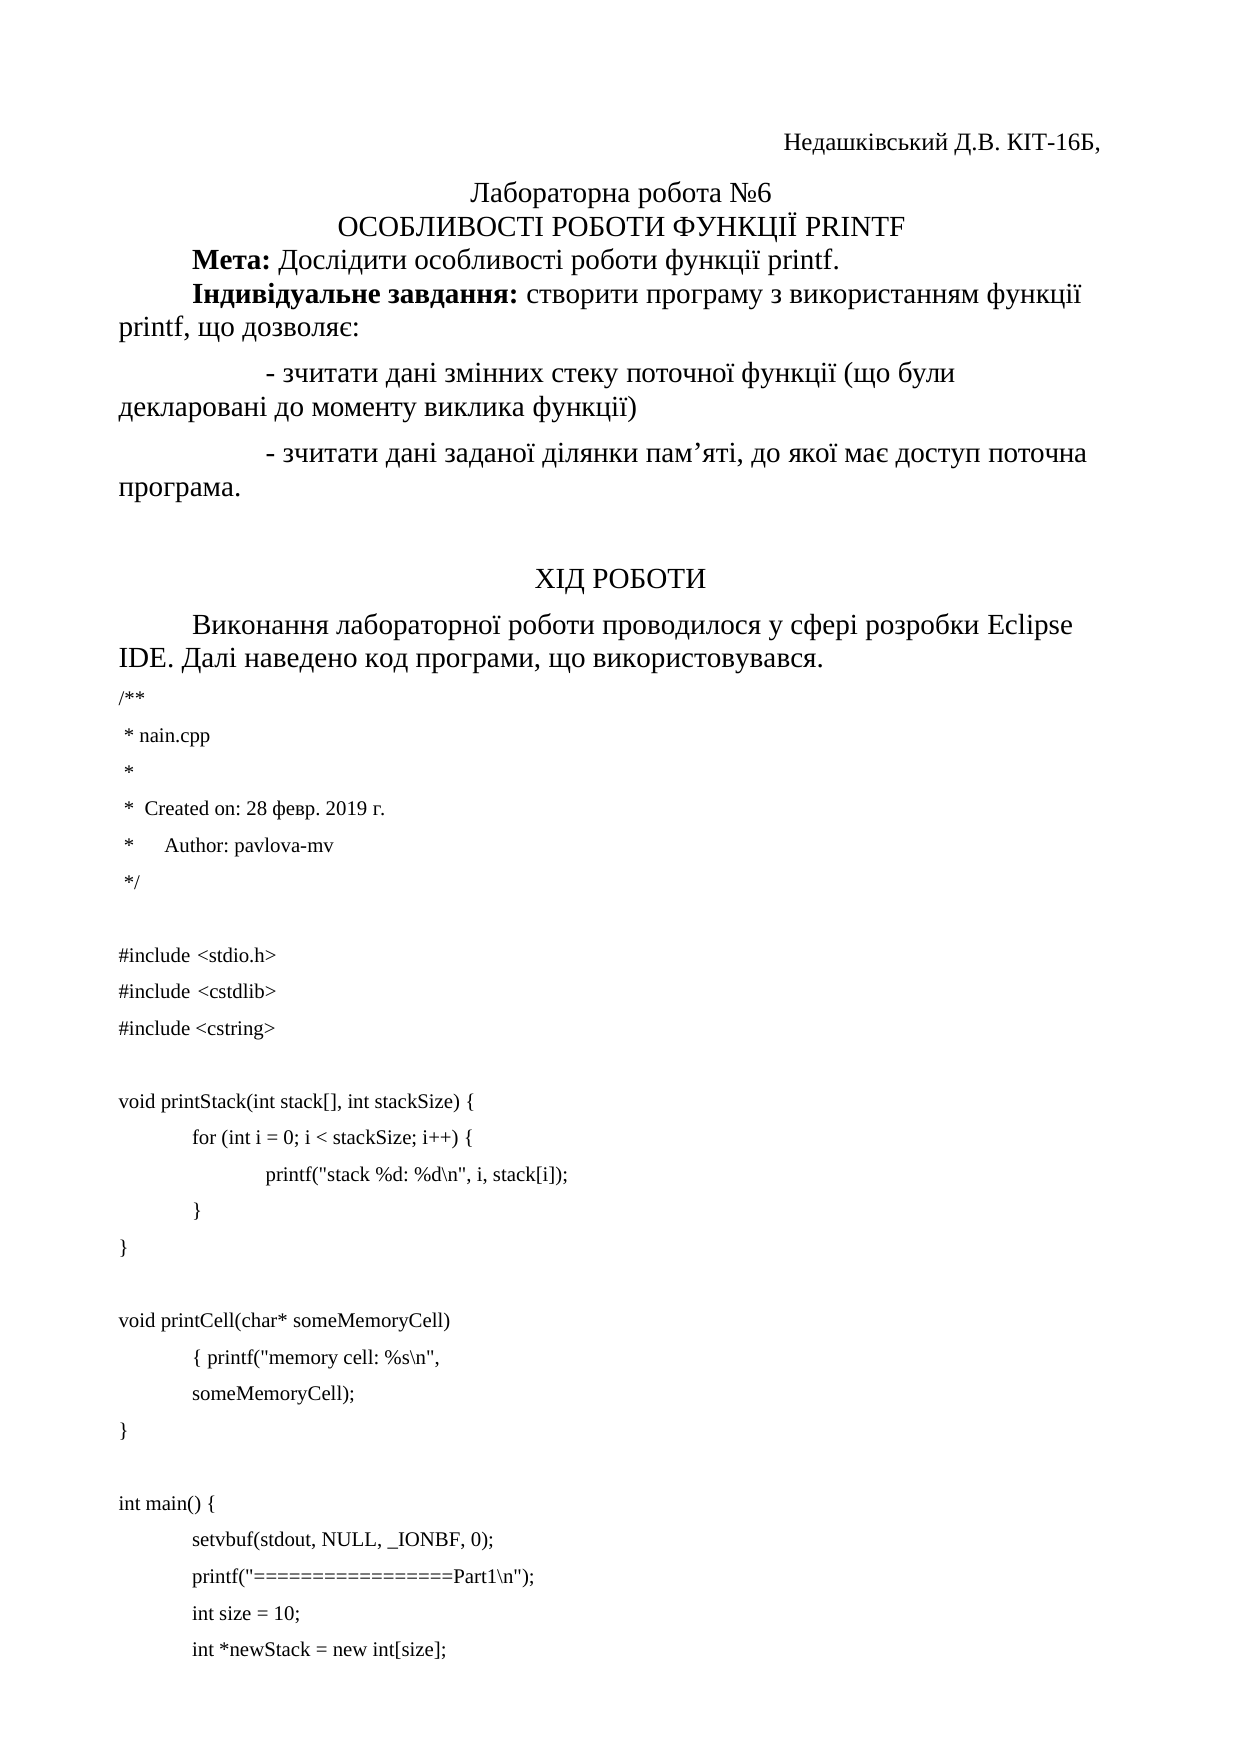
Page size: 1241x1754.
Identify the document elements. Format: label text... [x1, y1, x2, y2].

list nain.cpp [123, 723, 1134, 747]
text /** [118, 686, 1134, 710]
text * [123, 759, 1134, 784]
text } [118, 1235, 1134, 1259]
text ХІД РОБОТИ [534, 561, 1134, 594]
text printf("stack %d: %d\n", i, stack[i]); [265, 1162, 1134, 1186]
text int main() { [118, 1491, 1134, 1515]
text Лабораторна робота №6 ОСОБЛИВОСТІ РОБОТИ ФУНКЦІЇ PRINTF [337, 175, 977, 242]
text Виконання лабораторної роботи проводилося у сфері розробки Eclipse IDE. Далі наведено код програми, що використовувався. [118, 607, 1127, 674]
text } [118, 1417, 1134, 1442]
text */ [123, 870, 1134, 894]
text setvbuf(stdout, NULL, _IONBF, 0); printf("=================Part1\n"); int size = 10; [192, 1527, 537, 1624]
text програма. [118, 469, 1134, 502]
text Мета: Дослідити особливості роботи функції printf. [192, 242, 1134, 276]
text Індивідуальне завдання: створити програму з використанням функції printf, що дозволяє: [118, 276, 1134, 343]
text int *newStack = new int[size]; [192, 1637, 1134, 1661]
text } [192, 1198, 1134, 1222]
text void printCell(char* someMemoryCell) { printf("memory cell: %s\n", someMemoryCell); [118, 1308, 596, 1405]
list зчитати дані заданої ділянки пам’яті, до якої має доступ поточна [118, 435, 1134, 469]
text #include <stdio.h> #include <cstdlib> #include <cstring> [118, 943, 276, 1040]
list Created on: 28 февр. 2019 г. [123, 796, 1134, 820]
text void printStack(int stack[], int stackSize) { for (int i = 0; i < stackSize; i++) { [118, 1089, 478, 1149]
list зчитати дані змінних стеку поточної функції (що були декларовані до моменту виклика функції) [118, 356, 1109, 423]
list Author: pavlova-mv [123, 833, 1134, 857]
